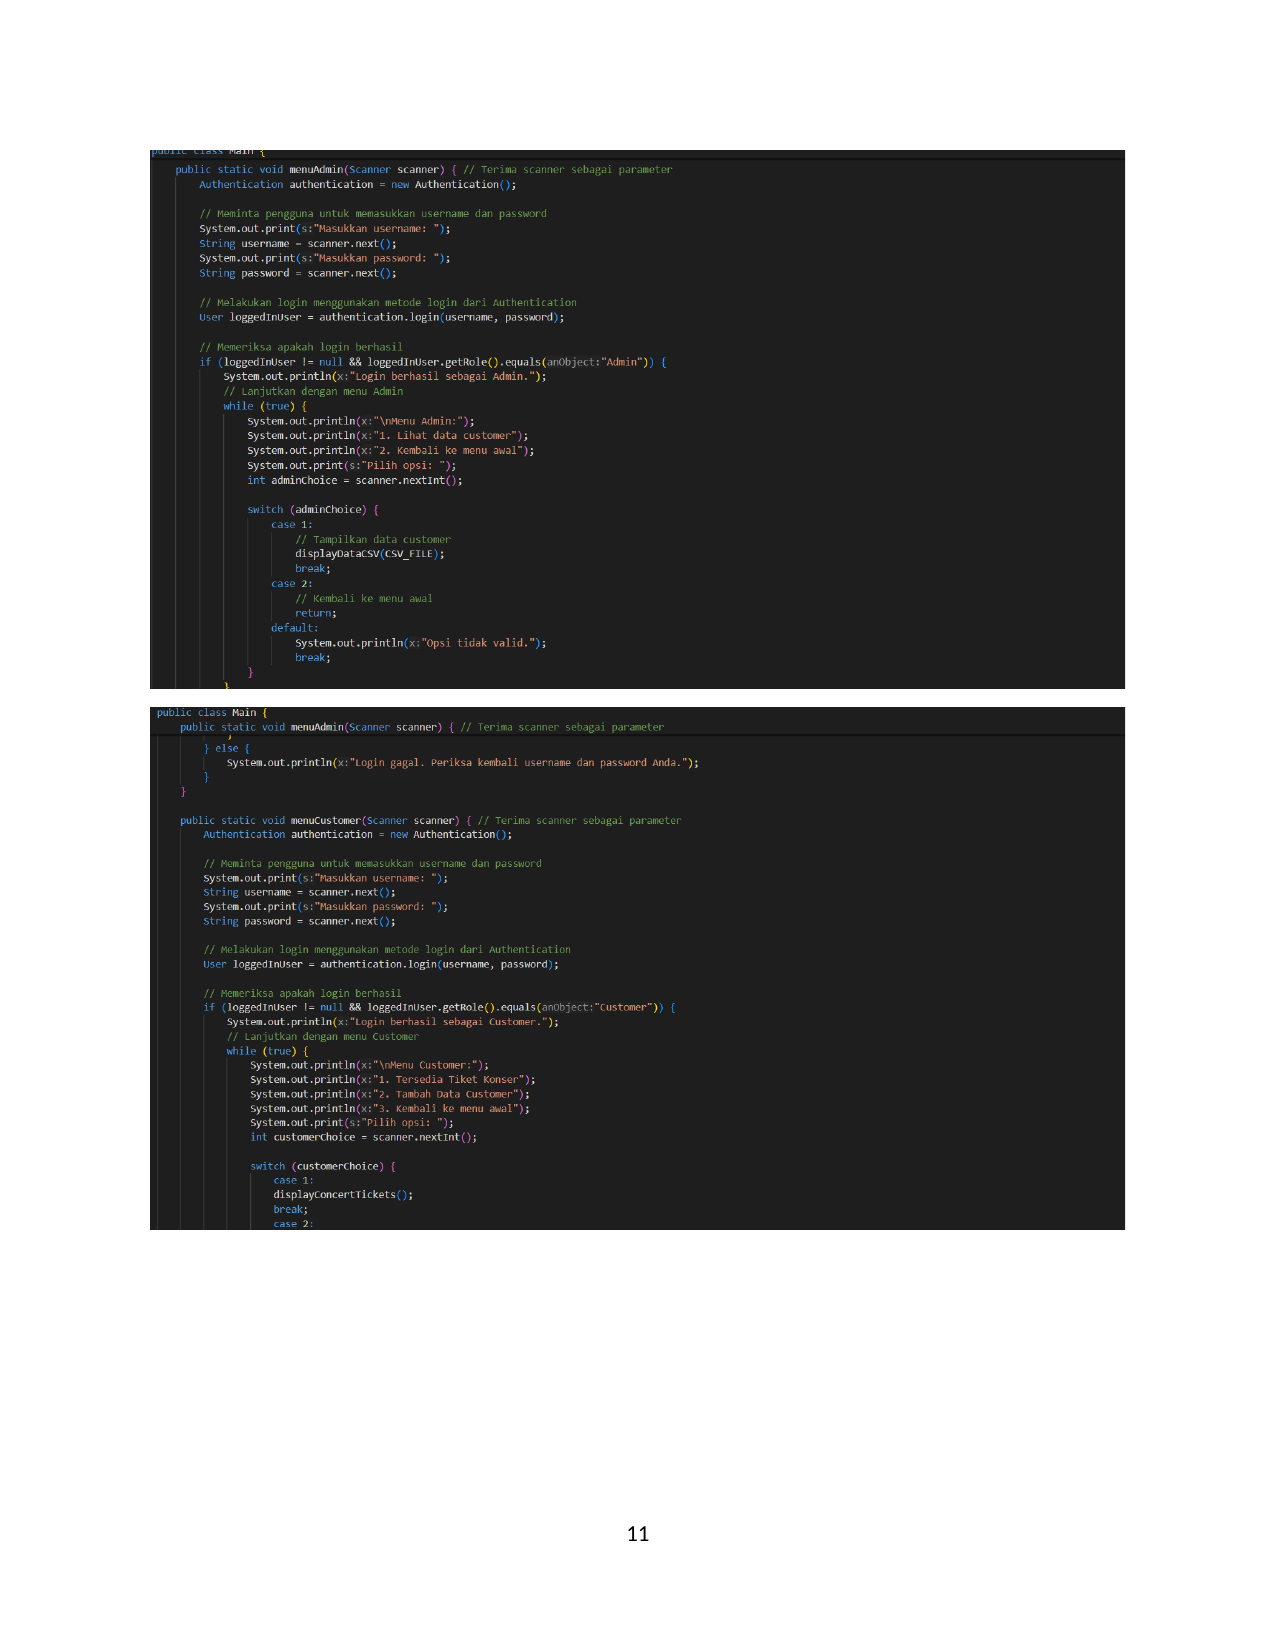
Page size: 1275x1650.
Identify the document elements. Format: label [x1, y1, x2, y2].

picture [150, 707, 1125, 1230]
picture [150, 150, 1125, 689]
